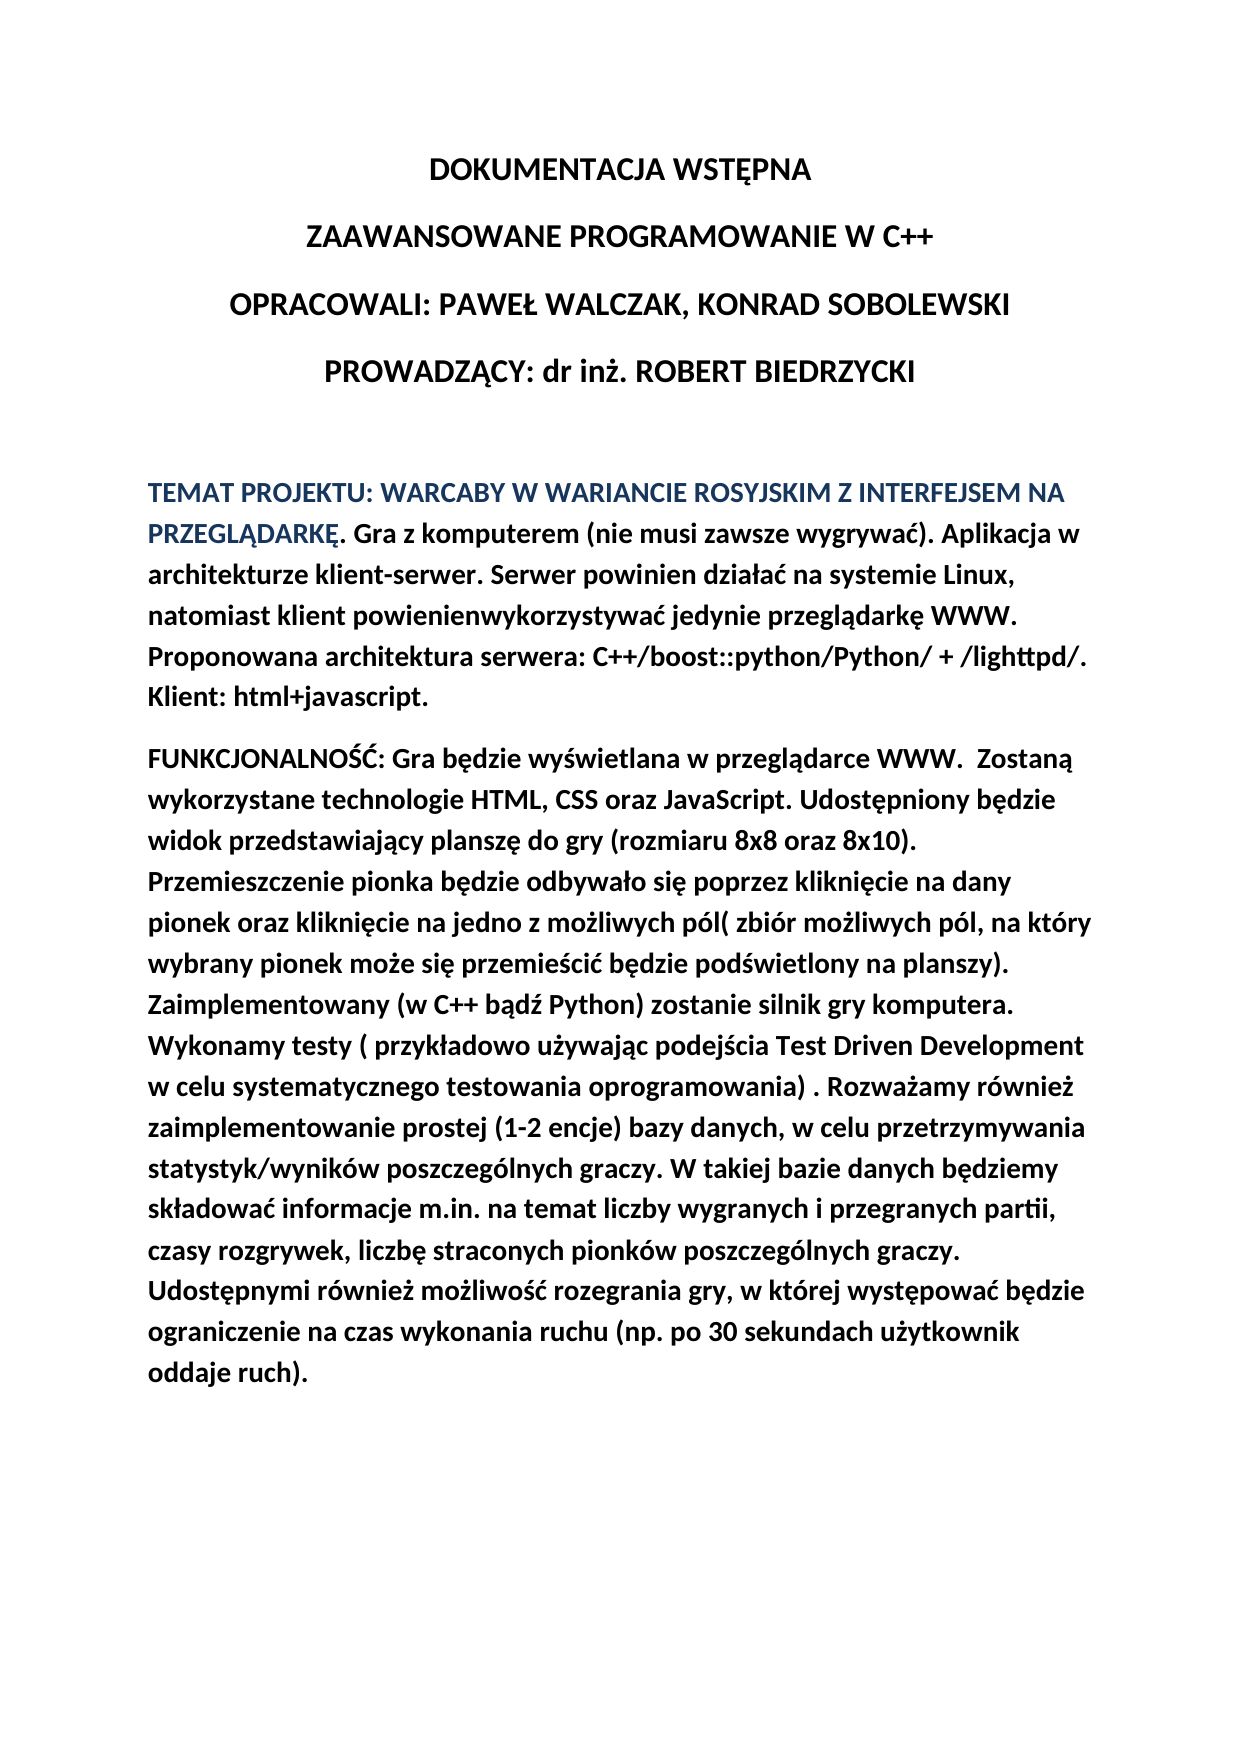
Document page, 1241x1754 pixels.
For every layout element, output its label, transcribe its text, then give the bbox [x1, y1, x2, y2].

text ZAAWANSOWANE PROGRAMOWANIE W C++ [148, 215, 1093, 256]
text FUNKCJONALNOŚĆ: Gra będzie wyświetlana w przeglądarce WWW. Zostaną wykorzystane technologie HTML, CSS oraz JavaScript. Udostępniony będzie widok przedstawiający planszę do gry (rozmiaru 8x8 oraz 8x10). Przemieszczenie pionka będzie odbywało się poprzez kliknięcie na dany pionek oraz kliknięcie na jedno z możliwych pól( zbiór możliwych pól, na który wybrany pionek może się przemieścić będzie podświetlony na planszy). Zaimplementowany (w C++ bądź Python) zostanie silnik gry komputera. Wykonamy testy ( przykładowo używając podejścia Test Driven Development w celu systematycznego testowania oprogramowania) . Rozważamy również zaimplementowanie prostej (1-2 encje) bazy danych, w celu przetrzymywania statystyk/wyników poszczególnych graczy. W takiej bazie danych będziemy składować informacje m.in. na temat liczby wygranych i przegranych partii, czasy rozgrywek, liczbę straconych pionków poszczególnych graczy. Udostępnymi również możliwość rozegrania gry, w której występować będzie ograniczenie na czas wykonania ruchu (np. po 30 sekundach użytkownik oddaje ruch). [148, 740, 1093, 1390]
text OPRACOWALI: PAWEŁ WALCZAK, KONRAD SOBOLEWSKI [148, 283, 1093, 323]
text PROWADZĄCY: dr inż. ROBERT BIEDRZYCKI [148, 350, 1093, 391]
text TEMAT PROJEKTU: WARCABY W WARIANCIE ROSYJSKIM Z INTERFEJSEM NA PRZEGLĄDARKĘ. Gra z komputerem (nie musi zawsze wygrywać). Aplikacja w architekturze klient-serwer. Serwer powinien działać na systemie Linux, natomiast klient powienienwykorzystywać jedynie przeglądarkę WWW. Proponowana architektura serwera: C++/boost::python/Python/ + /lighttpd/. Klient: html+javascript. [148, 474, 1093, 714]
text DOKUMENTACJA WSTĘPNA [148, 148, 1093, 188]
